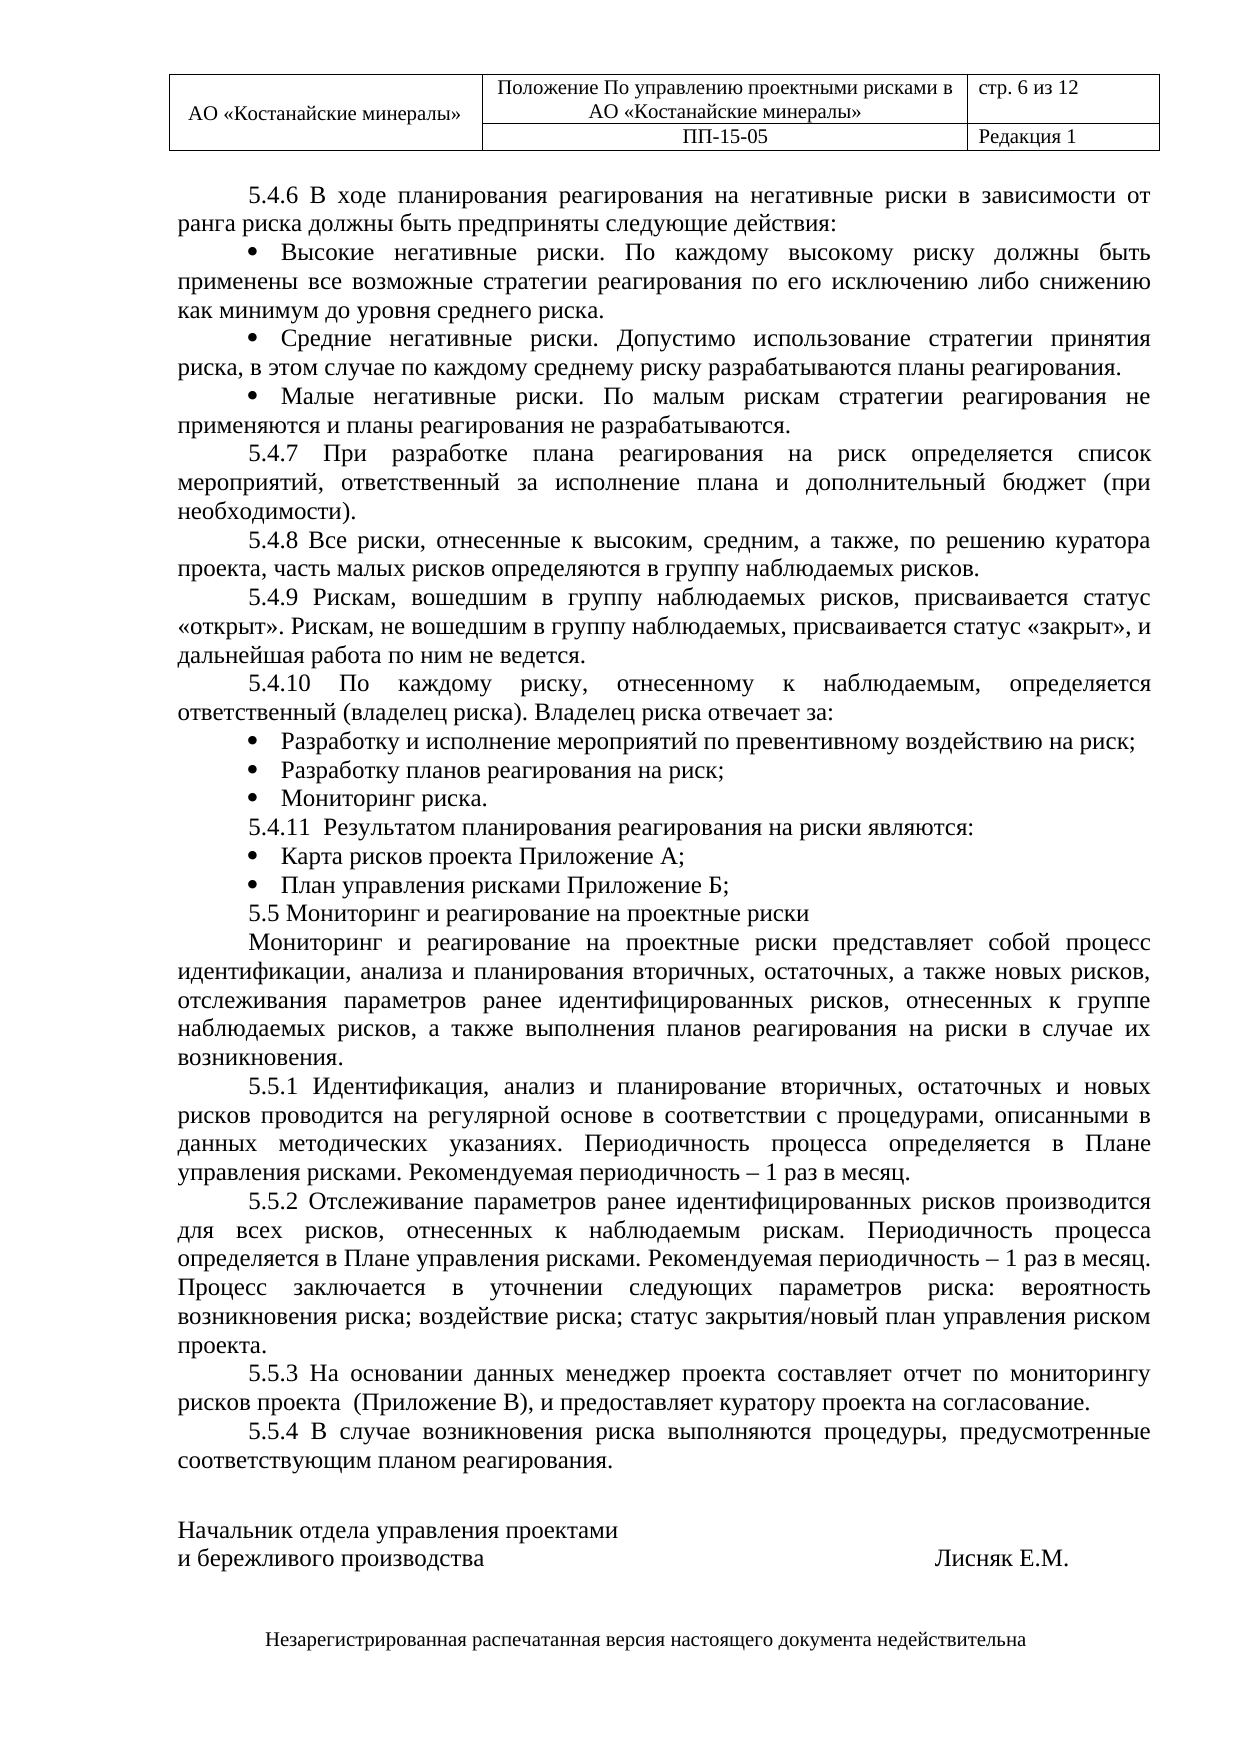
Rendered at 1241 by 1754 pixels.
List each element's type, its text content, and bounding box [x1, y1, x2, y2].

list Мониторинг риска. [177, 783, 1152, 812]
subtitle Мониторинг и реагирование на проектные риски представляет собой процесс идентификации, анализа и планирования вторичных, остаточных, а также новых рисков, отслеживания параметров ранее идентифицированных рисков, отнесенных к группе наблюдаемых рисков, а также выполнения планов реагирования на риски в случае их возникновения. [177, 927, 1152, 1071]
subtitle 5.5.1 Идентификация, анализ и планирование вторичных, остаточных и новых рисков проводится на регулярной основе в соответствии с процедурами, описанными в данных методических указаниях. Периодичность процесса определяется в Плане управления рисками. Рекомендуемая периодичность – 1 раз в месяц. [177, 1071, 1152, 1186]
list Высокие негативные риски. По каждому высокому риску должны быть применены все возможные стратегии реагирования по его исключению либо снижению как минимум до уровня среднего риска. [177, 237, 1152, 323]
text 5.5.3 На основании данных менеджер проекта составляет отчет по мониторингу рисков проекта (Приложение В), и предоставляет куратору проекта на согласование. [177, 1358, 1152, 1416]
list Средние негативные риски. Допустимо использование стратегии принятия риска, в этом случае по каждому среднему риску разрабатываются планы реагирования. [177, 323, 1152, 381]
text Начальник отдела управления проектами [177, 1515, 1152, 1543]
text и бережливого производства Лисняк Е.М. [177, 1543, 1152, 1572]
subtitle Результатом планирования реагирования на риски являются: [248, 812, 1152, 841]
list Малые негативные риски. По малым рискам стратегии реагирования не применяются и планы реагирования не разрабатываются. [177, 381, 1152, 438]
subtitle 5.4.9 Рискам, вошедшим в группу наблюдаемых рисков, присваивается статус «открыт». Рискам, не вошедшим в группу наблюдаемых, присваивается статус «закрыт», и дальнейшая работа по ним не ведется. [177, 582, 1152, 668]
list Карта рисков проекта Приложение А; [177, 841, 1152, 870]
list План управления рисками Приложение Б; [177, 870, 1152, 898]
subtitle 5.5 Мониторинг и реагирование на проектные риски [177, 898, 1152, 927]
subtitle 5.4.6 В ходе планирования реагирования на негативные риски в зависимости от ранга риска должны быть предприняты следующие действия: [177, 180, 1152, 237]
subtitle 5.4.7 При разработке плана реагирования на риск определяется список мероприятий, ответственный за исполнение плана и дополнительный бюджет (при необходимости). [177, 438, 1152, 525]
subtitle 5.5.2 Отслеживание параметров ранее идентифицированных рисков производится для всех рисков, отнесенных к наблюдаемым рискам. Периодичность процесса определяется в Плане управления рисками. Рекомендуемая периодичность – 1 раз в месяц. Процесс заключается в уточнении следующих параметров риска: вероятность возникновения риска; воздействие риска; статус закрытия/новый план управления риском проекта. [177, 1186, 1152, 1358]
list Разработку и исполнение мероприятий по превентивному воздействию на риск; [177, 726, 1152, 755]
text 5.5.4 В случае возникновения риска выполняются процедуры, предусмотренные соответствующим планом реагирования. [177, 1416, 1152, 1473]
list Разработку планов реагирования на риск; [177, 755, 1152, 783]
subtitle 5.4.10 По каждому риску, отнесенному к наблюдаемым, определяется ответственный (владелец риска). Владелец риска отвечает за: [177, 668, 1152, 726]
subtitle 5.4.8 Все риски, отнесенные к высоким, средним, а также, по решению куратора проекта, часть малых рисков определяются в группу наблюдаемых рисков. [177, 525, 1152, 582]
